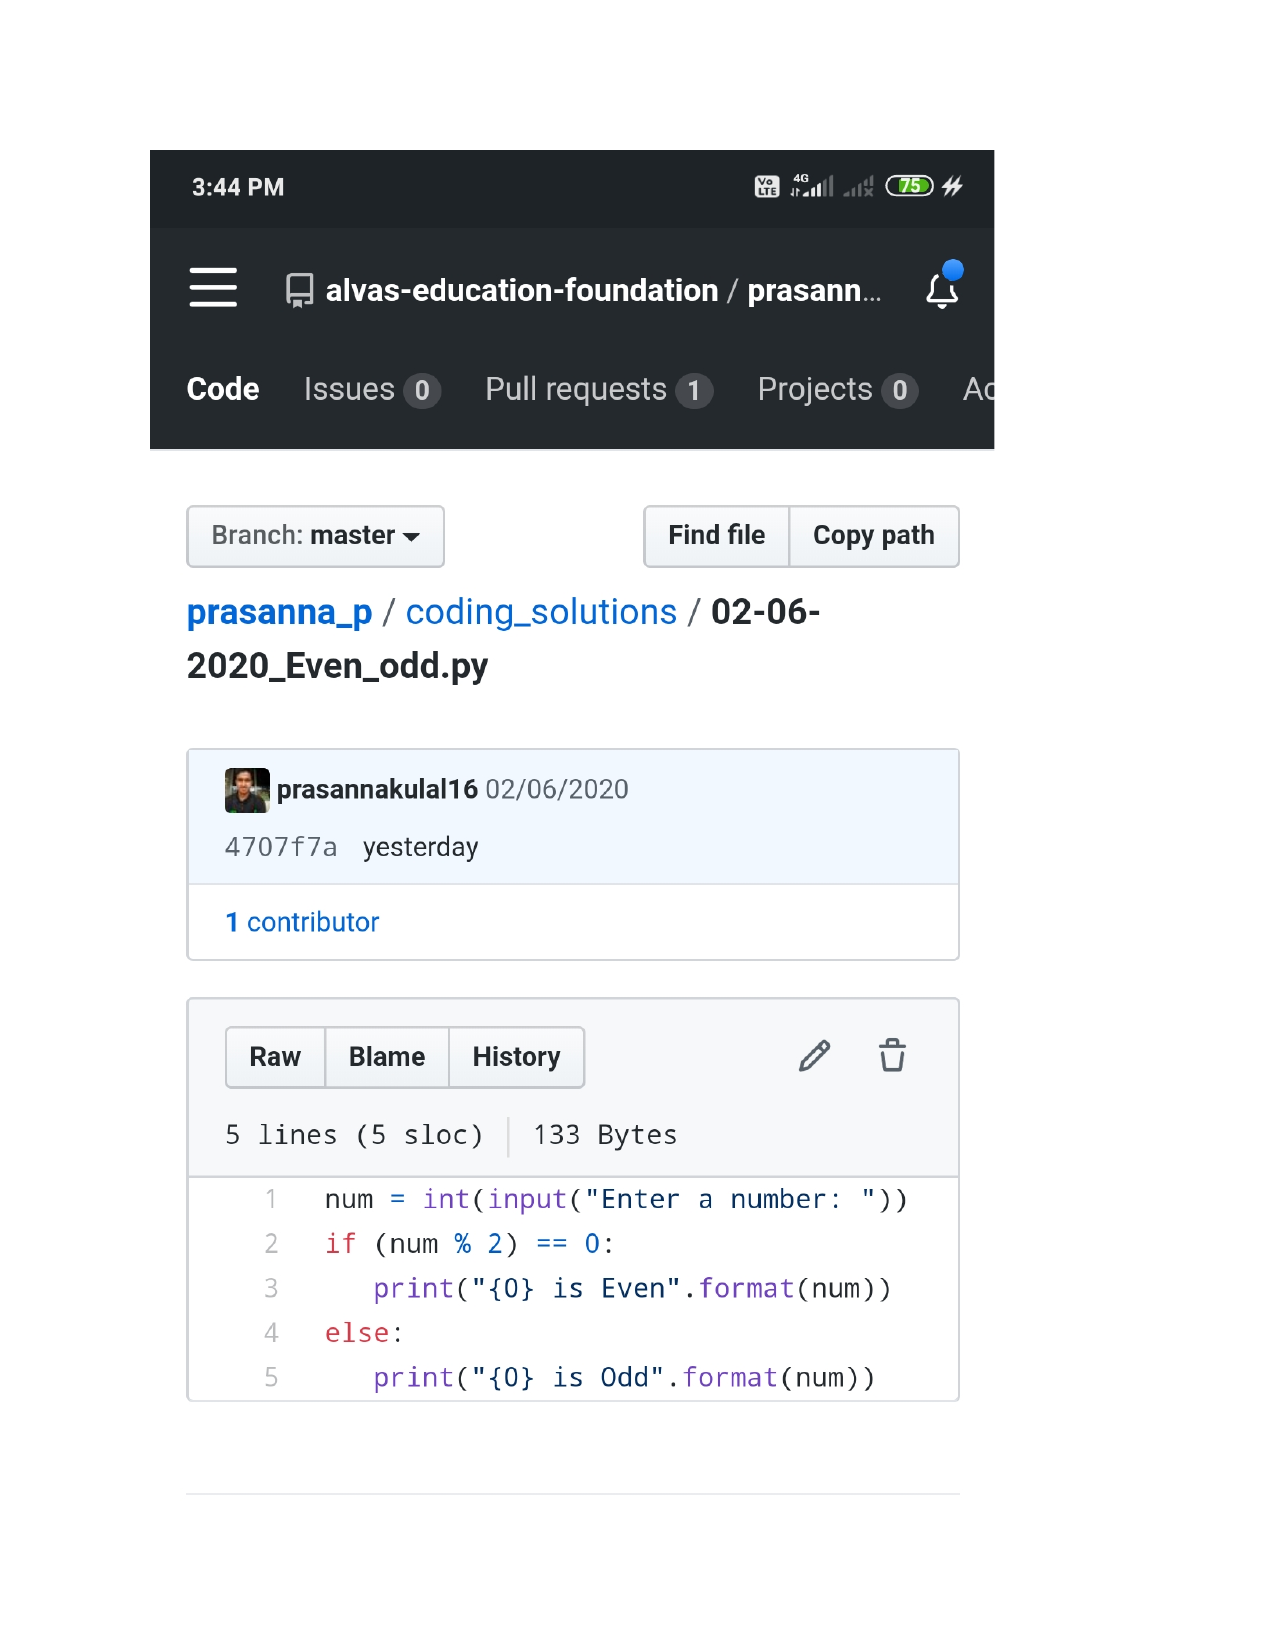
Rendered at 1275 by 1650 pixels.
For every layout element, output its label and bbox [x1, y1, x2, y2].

picture [150, 150, 995, 1501]
